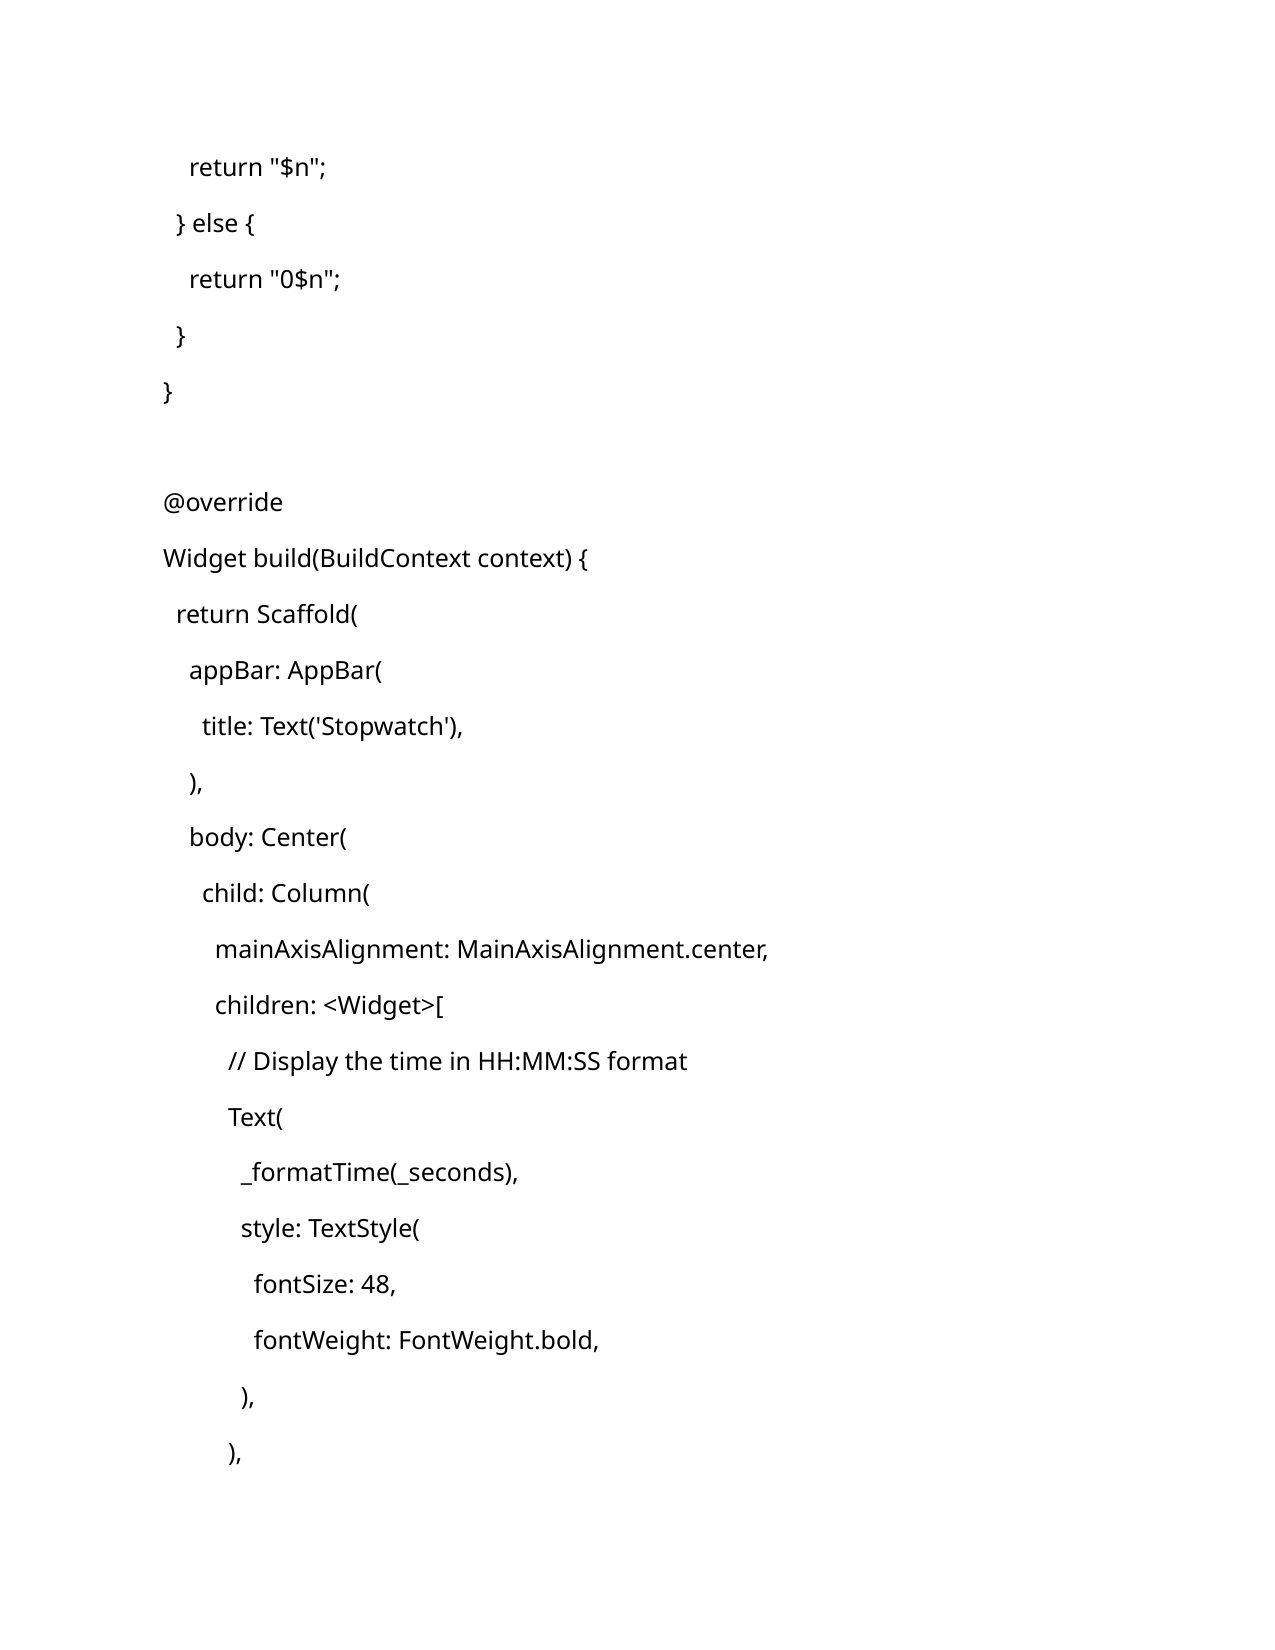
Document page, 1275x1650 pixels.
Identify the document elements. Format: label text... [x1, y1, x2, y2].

text } [150, 317, 1125, 352]
text return "$n"; [150, 150, 1125, 184]
text } else { [150, 206, 1125, 240]
text _formatTime(_seconds), [150, 1155, 1125, 1189]
text } [150, 373, 1125, 407]
text Widget build(BuildContext context) { [150, 541, 1125, 575]
text fontSize: 48, [150, 1267, 1125, 1301]
text // Display the time in HH:MM:SS format [150, 1043, 1125, 1077]
text ), [150, 1434, 1125, 1468]
text return Scaffold( [150, 597, 1125, 631]
text return "0$n"; [150, 262, 1125, 296]
text Text( [150, 1099, 1125, 1133]
text appBar: AppBar( [150, 652, 1125, 687]
text @override [150, 485, 1125, 519]
text mainAxisAlignment: MainAxisAlignment.center, [150, 932, 1125, 966]
text ), [150, 1378, 1125, 1412]
text title: Text('Stopwatch'), [150, 708, 1125, 742]
text child: Column( [150, 876, 1125, 910]
text body: Center( [150, 820, 1125, 854]
text ), [150, 764, 1125, 798]
text fontWeight: FontWeight.bold, [150, 1322, 1125, 1357]
text style: TextStyle( [150, 1211, 1125, 1245]
text children: <Widget>[ [150, 987, 1125, 1022]
